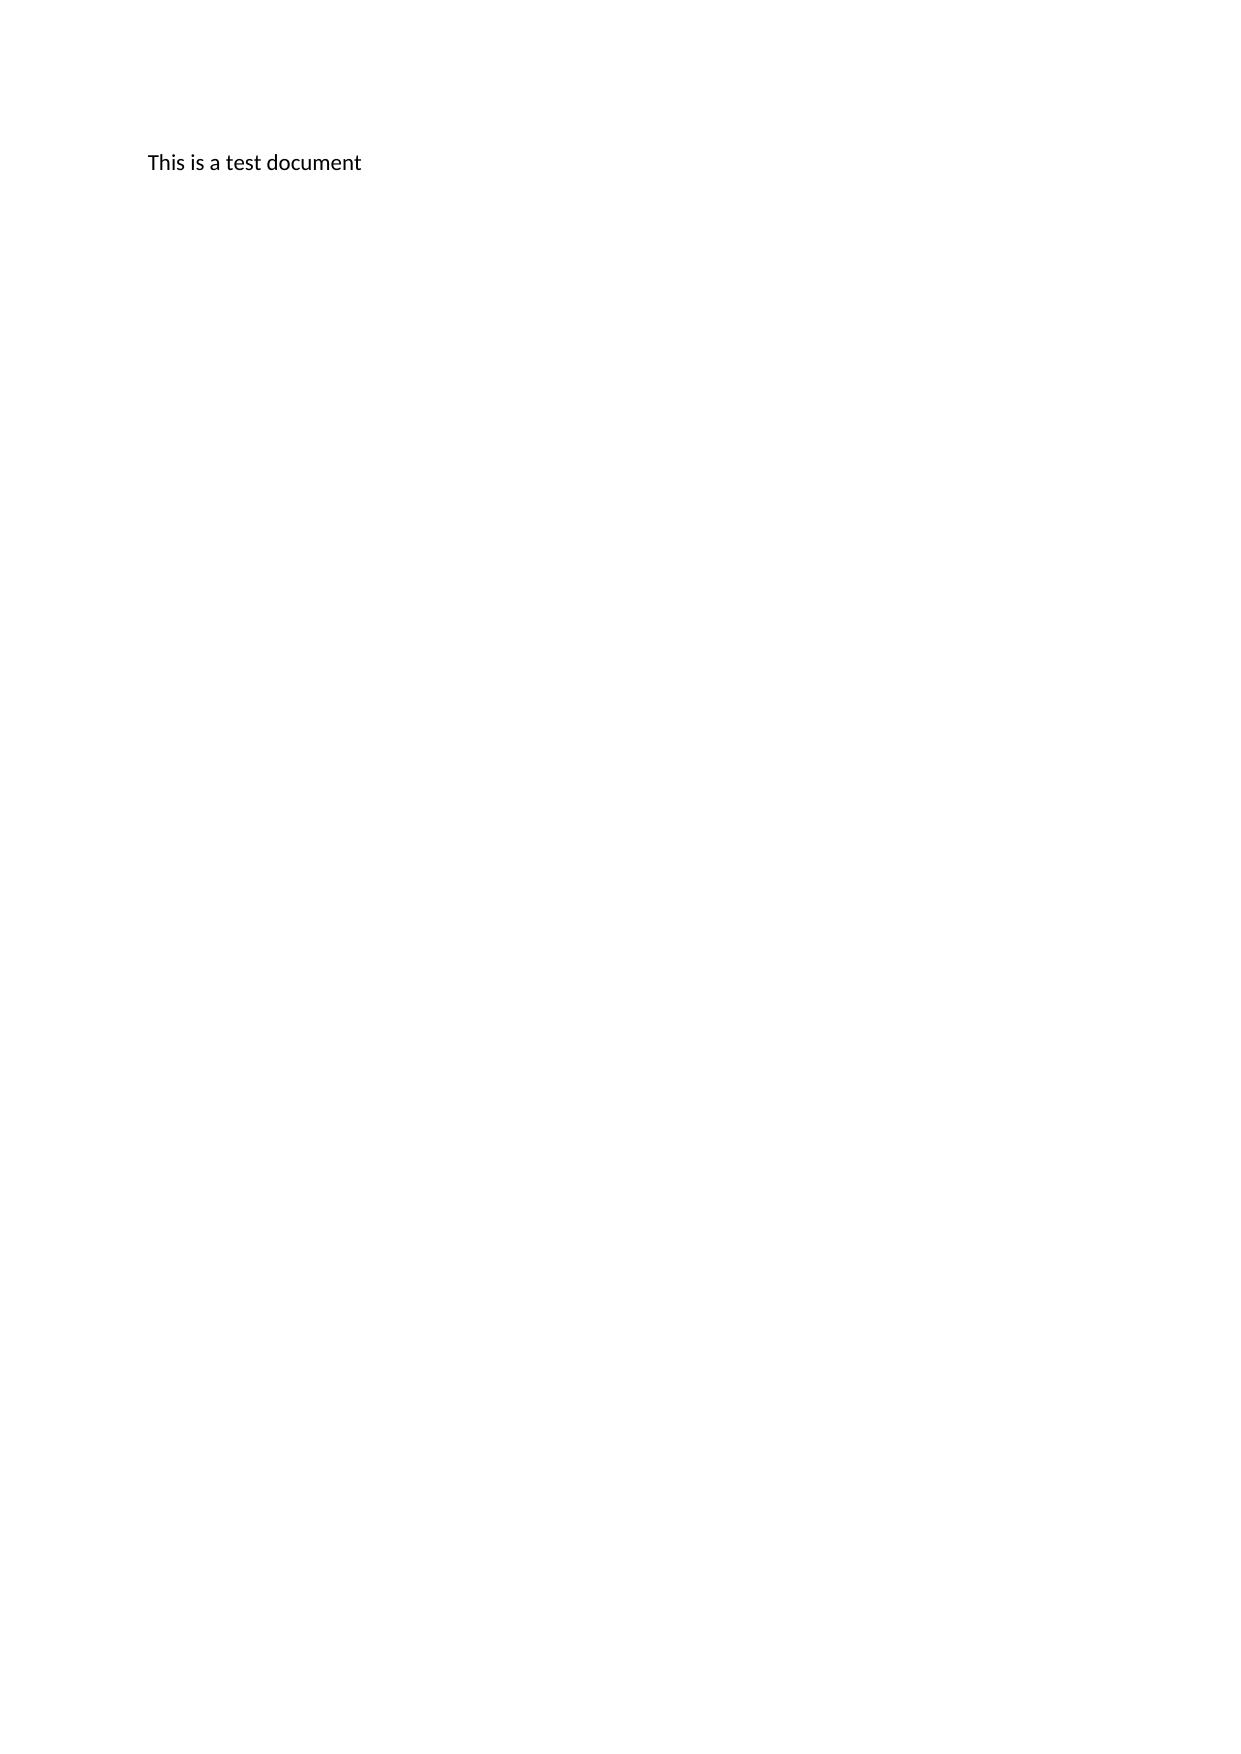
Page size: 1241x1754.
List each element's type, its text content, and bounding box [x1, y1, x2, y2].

text This is a test document [148, 148, 1093, 176]
